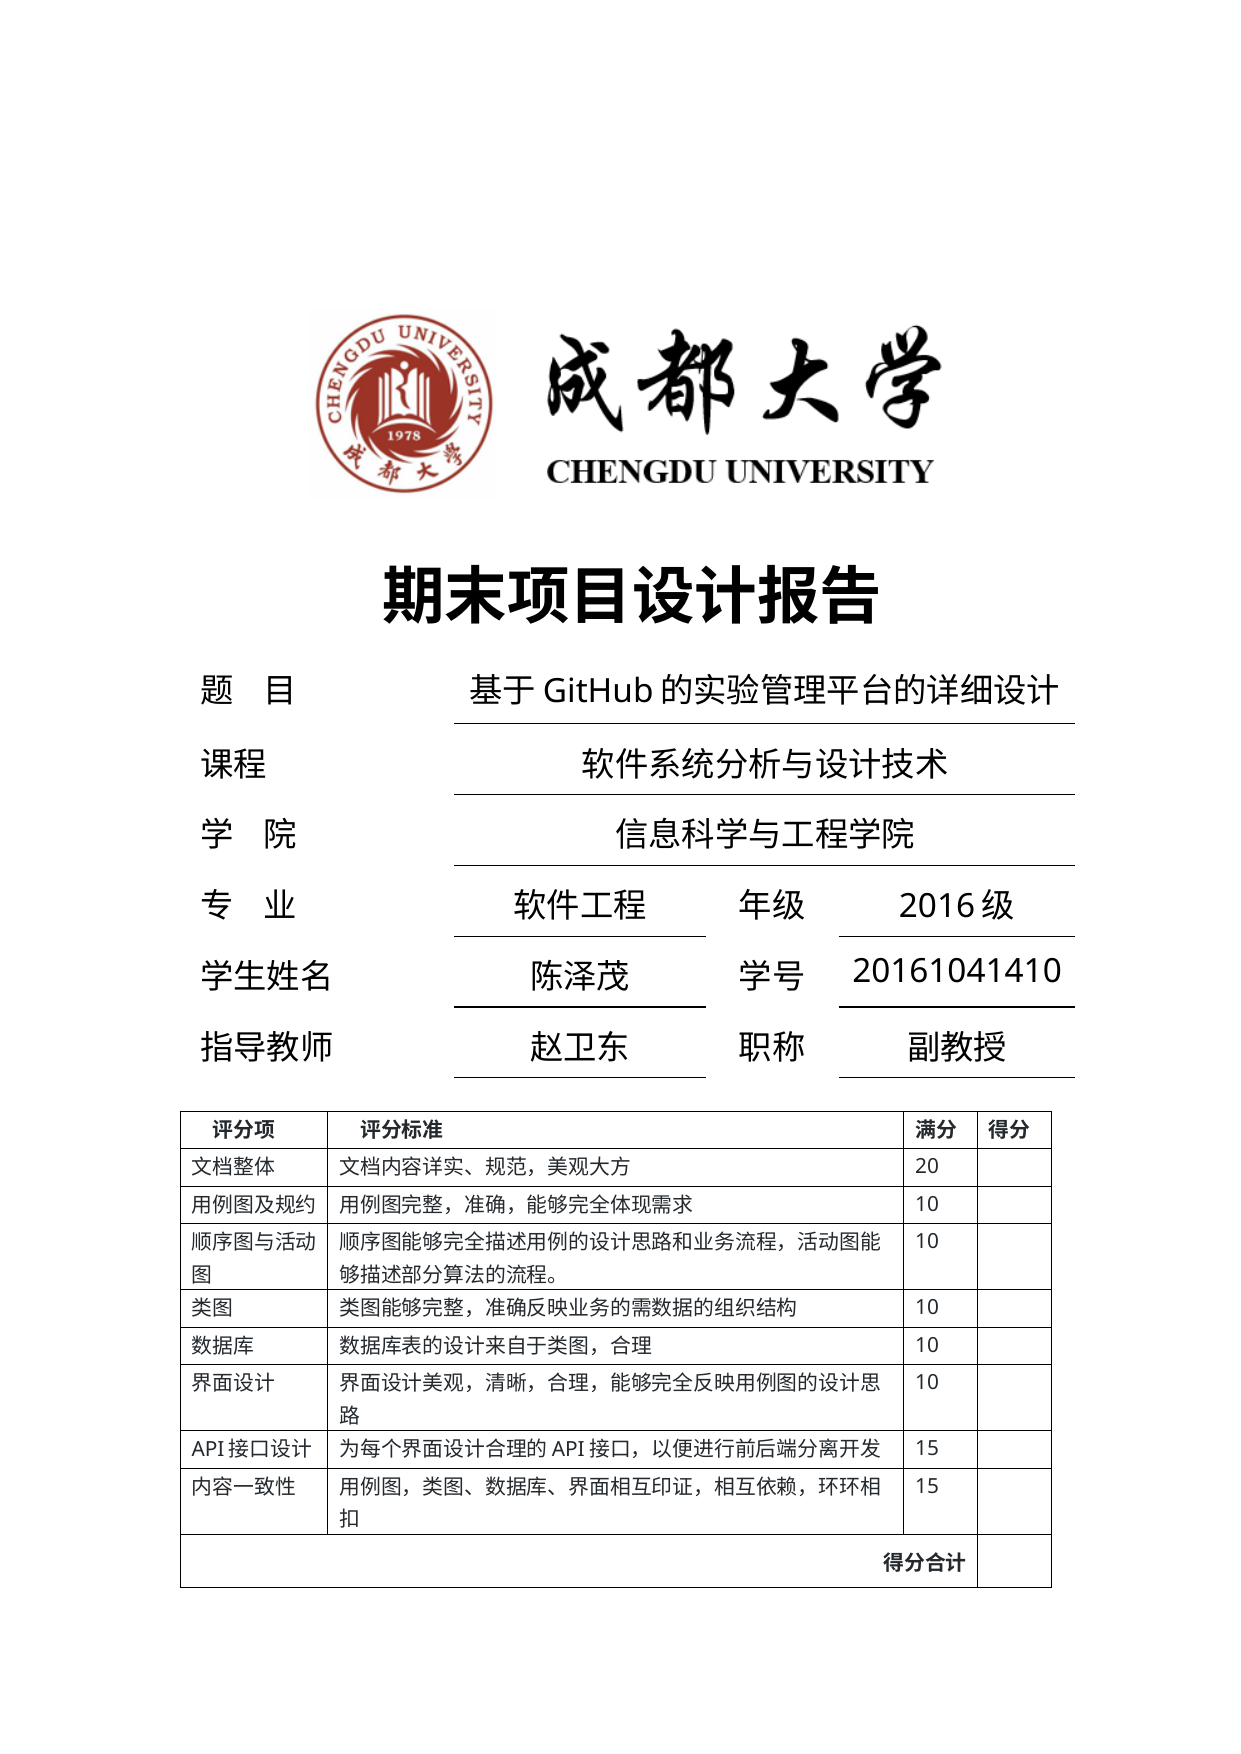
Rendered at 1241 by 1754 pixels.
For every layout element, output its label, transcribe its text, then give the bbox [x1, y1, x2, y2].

table_cell 内容一致性 [181, 1469, 327, 1534]
table_cell [978, 1328, 1051, 1364]
table_cell 20 [904, 1149, 977, 1186]
table_cell 界面设计美观，清晰，合理，能够完全反映用例图的设计思路 [328, 1365, 903, 1430]
table_cell 职称 [706, 1006, 838, 1077]
table_header 评分标准 [328, 1112, 903, 1148]
text 期末项目设计报告 [177, 543, 1087, 640]
table_cell 15 [904, 1431, 977, 1468]
table_cell 类图能够完整，准确反映业务的需数据的组织结构 [328, 1290, 903, 1327]
table_cell 陈泽茂 [454, 937, 706, 1006]
table_cell 信息科学与工程学院 [454, 795, 1075, 865]
picture [296, 302, 968, 502]
table_header 题 目 [189, 653, 454, 723]
table_cell 数据库 [181, 1328, 327, 1364]
table_cell API接口设计 [181, 1431, 327, 1468]
table_cell 为每个界面设计合理的API接口，以便进行前后端分离开发 [328, 1431, 903, 1468]
table_cell 用例图，类图、数据库、界面相互印证，相互依赖，环环相扣 [328, 1469, 903, 1534]
table_cell 数据库表的设计来自于类图，合理 [328, 1328, 903, 1364]
table_cell 得分合计 [181, 1535, 977, 1587]
table_cell 年级 [706, 866, 838, 936]
table_cell 界面设计 [181, 1365, 327, 1430]
table_cell [978, 1224, 1051, 1289]
table_cell 指导教师 [189, 1006, 454, 1077]
table_cell [978, 1149, 1051, 1186]
table_cell 课程 [189, 723, 454, 794]
table_cell 学 院 [189, 794, 454, 865]
table_cell [978, 1469, 1051, 1534]
table_cell 用例图及规约 [181, 1187, 327, 1223]
table_cell 文档内容详实、规范，美观大方 [328, 1149, 903, 1186]
table_cell [978, 1431, 1051, 1468]
table_header 满分 [904, 1112, 977, 1148]
table_cell [978, 1187, 1051, 1223]
table_cell 赵卫东 [454, 1008, 706, 1077]
table_header 评分项 [181, 1112, 327, 1148]
table_cell 10 [904, 1328, 977, 1364]
table_cell 软件工程 [454, 866, 706, 936]
table_cell 15 [904, 1469, 977, 1534]
table_cell 2016级 [839, 866, 1075, 936]
table_cell [978, 1535, 1051, 1587]
table_cell 10 [904, 1224, 977, 1289]
table_cell 类图 [181, 1290, 327, 1327]
table_cell 软件系统分析与设计技术 [454, 724, 1075, 794]
table_cell 学号 [706, 936, 838, 1006]
table_cell 10 [904, 1187, 977, 1223]
table_cell 用例图完整，准确，能够完全体现需求 [328, 1187, 903, 1223]
table_cell 顺序图能够完全描述用例的设计思路和业务流程，活动图能够描述部分算法的流程。 [328, 1224, 903, 1289]
table_cell [978, 1290, 1051, 1327]
table_header 基于GitHub的实验管理平台的详细设计 [454, 653, 1075, 723]
table_cell 文档整体 [181, 1149, 327, 1186]
table_header 得分 [978, 1112, 1051, 1148]
table_cell 10 [904, 1365, 977, 1430]
table_cell 专 业 [189, 865, 454, 936]
table_cell [978, 1365, 1051, 1430]
table_cell 顺序图与活动图 [181, 1224, 327, 1289]
table_cell 副教授 [839, 1008, 1075, 1077]
table_cell 10 [904, 1290, 977, 1327]
table_cell 学生姓名 [189, 936, 454, 1006]
table_cell 201610414102 [839, 937, 1075, 1006]
